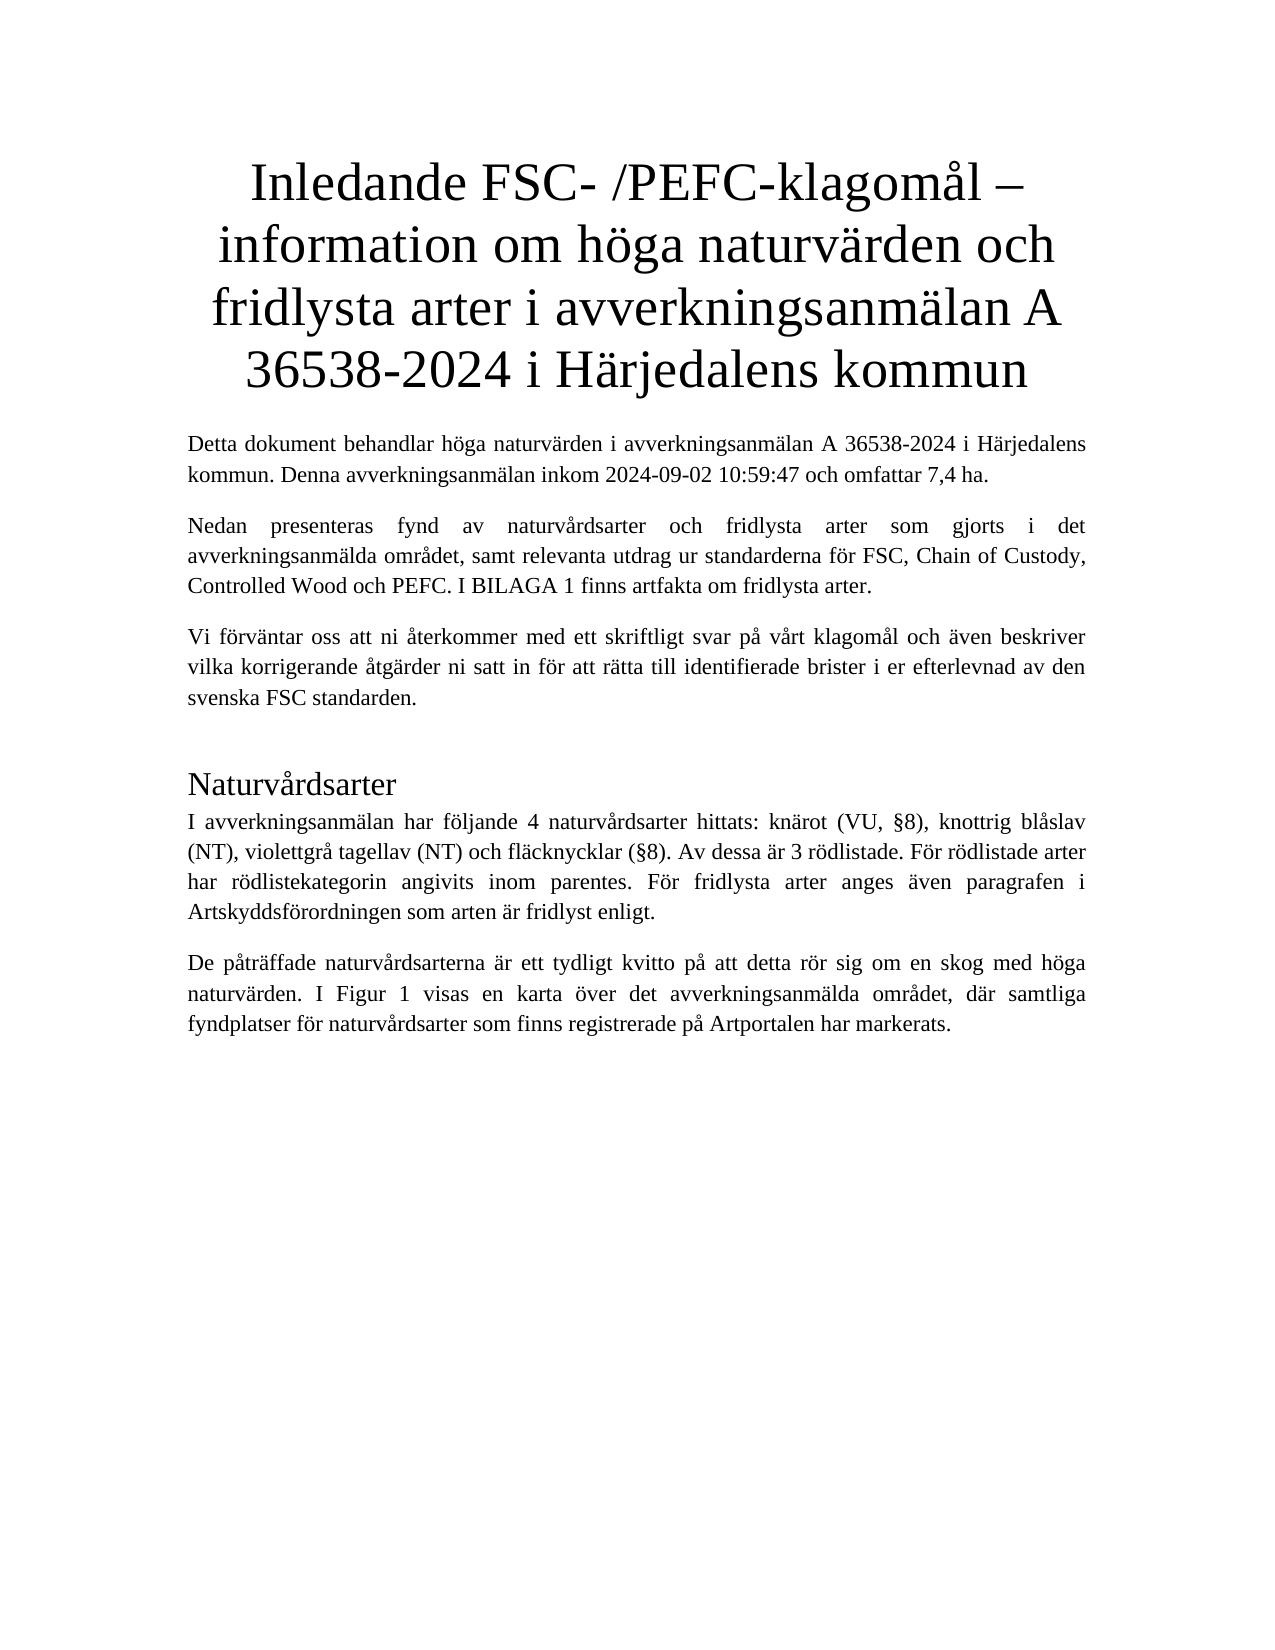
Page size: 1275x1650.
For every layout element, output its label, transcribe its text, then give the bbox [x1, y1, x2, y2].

text Nedan presenteras fynd av naturvårdsarter och fridlysta arter som gjorts i det avverkningsanmälda området, samt relevanta utdrag ur standarderna för FSC, Chain of Custody, Controlled Wood och PEFC. I BILAGA 1 finns artfakta om fridlysta arter. [187, 512, 1087, 598]
text I avverkningsanmälan har följande 4 naturvårdsarter hittats: knärot (VU, §8), knottrig blåslav (NT), violettgrå tagellav (NT) och fläcknycklar (§8). Av dessa är 3 rödlistade. För rödlistade arter har rödlistekategorin angivits inom parentes. För fridlysta arter anges även paragrafen i Artskyddsförordningen som arten är fridlyst enligt. [187, 808, 1087, 925]
title Inledande FSC- /PEFC-klagomål – information om höga naturvärden och fridlysta arter i avverkningsanmälan A 36538-2024 i Härjedalens kommun [187, 150, 1087, 399]
text De påträffade naturvårdsarterna är ett tydligt kvitto på att detta rör sig om en skog med höga naturvärden. I Figur 1 visas en karta över det avverkningsanmälda området, där samtliga fyndplatser för naturvårdsarter som finns registrerade på Artportalen har markerats. [187, 949, 1087, 1036]
text Vi förväntar oss att ni återkommer med ett skriftligt svar på vårt klagomål och även beskriver vilka korrigerande åtgärder ni satt in för att rätta till identifierade brister i er efterlevnad av den svenska FSC standarden. [187, 623, 1087, 710]
subtitle Naturvårdsarter [187, 764, 1087, 802]
text Detta dokument behandlar höga naturvärden i avverkningsanmälan A 36538-2024 i Härjedalens kommun. Denna avverkningsanmälan inkom 2024-09-02 10:59:47 och omfattar 7,4 ha. [187, 430, 1087, 487]
